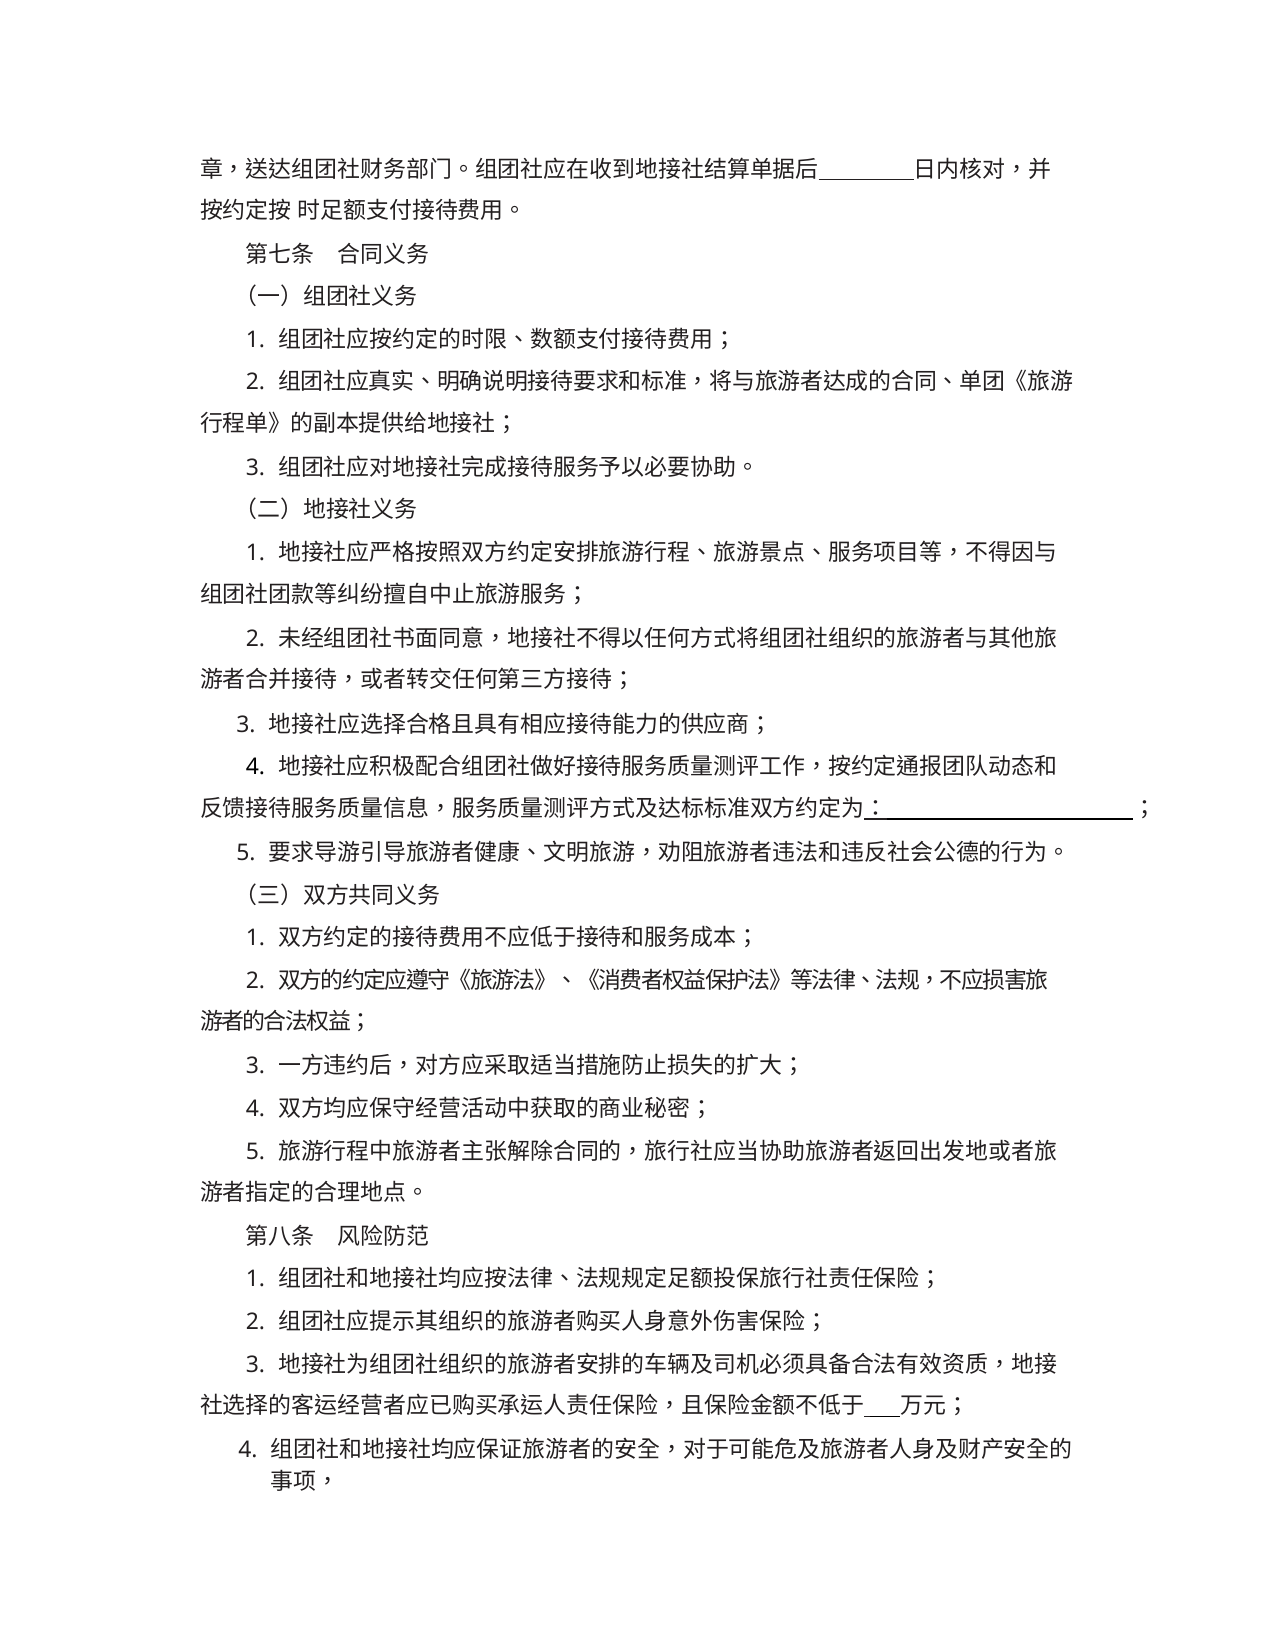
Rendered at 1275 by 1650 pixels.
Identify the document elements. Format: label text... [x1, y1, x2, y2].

list 组团社和地接社均应保证旅游者的安全，对于可能危及旅游者人身及财产安全的事项， [238, 1433, 1087, 1496]
list 旅游行程中旅游者主张解除合同的，旅行社应当协助旅游者返回出发地或者旅游者指定的合理地点。 [200, 1135, 1066, 1207]
list 地接社应选择合格且具有相应接待能力的供应商； [236, 707, 1087, 739]
list 组团社应对地接社完成接待服务予以必要协助。 [200, 451, 1087, 482]
text 第八条 风险防范 [246, 1220, 1087, 1251]
list 双方约定的接待费用不应低于接待和服务成本； [200, 921, 1087, 952]
list 组团社应真实、明确说明接待要求和标准，将与旅游者达成的合同、单团《旅游行程单》的副本提供给地接社； [200, 365, 1077, 438]
list 地接社应积极配合组团社做好接待服务质量测评工作，按约定通报团队动态和反馈接待服务质量信息，服务质量测评方式及达标标准双方约定为： ； [200, 750, 1077, 823]
text （三）双方共同义务 [234, 878, 1087, 910]
list 地接社应严格按照双方约定安排旅游行程、旅游景点、服务项目等，不得因与组团社团款等纠纷擅自中止旅游服务； [200, 536, 1065, 609]
text 第七条 合同义务 [246, 238, 1087, 269]
text （二）地接社义务 [234, 493, 1087, 525]
text （一）组团社义务 [234, 280, 1087, 311]
list 组团社和地接社均应按法律、法规规定足额投保旅行社责任保险； [200, 1262, 1087, 1294]
list 一方违约后，对方应采取适当措施防止损失的扩大； [200, 1049, 1087, 1081]
list 地接社为组团社组织的旅游者安排的车辆及司机必须具备合法有效资质，地接社选择的客运经营者应已购买承运人责任保险，且保险金额不低于 万元； [200, 1348, 1066, 1420]
text 章，送达组团社财务部门。组团社应在收到地接社结算单据后 日内核对，并按约定按 时足额支付接待费用。 [200, 152, 1065, 225]
list 组团社应按约定的时限、数额支付接待费用； [200, 323, 1087, 354]
list 组团社应提示其组织的旅游者购买人身意外伤害保险； [200, 1305, 1087, 1336]
list 双方的约定应遵守《旅游法》、《消费者权益保护法》等法律、法规，不应损害旅游者的合法权益； [200, 964, 1065, 1037]
list 双方均应保守经营活动中获取的商业秘密； [200, 1092, 1087, 1123]
list 未经组团社书面同意，地接社不得以任何方式将组团社组织的旅游者与其他旅游者合并接待，或者转交任何第三方接待； [200, 622, 1065, 694]
list 要求导游引导旅游者健康、文明旅游，劝阻旅游者违法和违反社会公德的行为。 [236, 836, 1087, 867]
